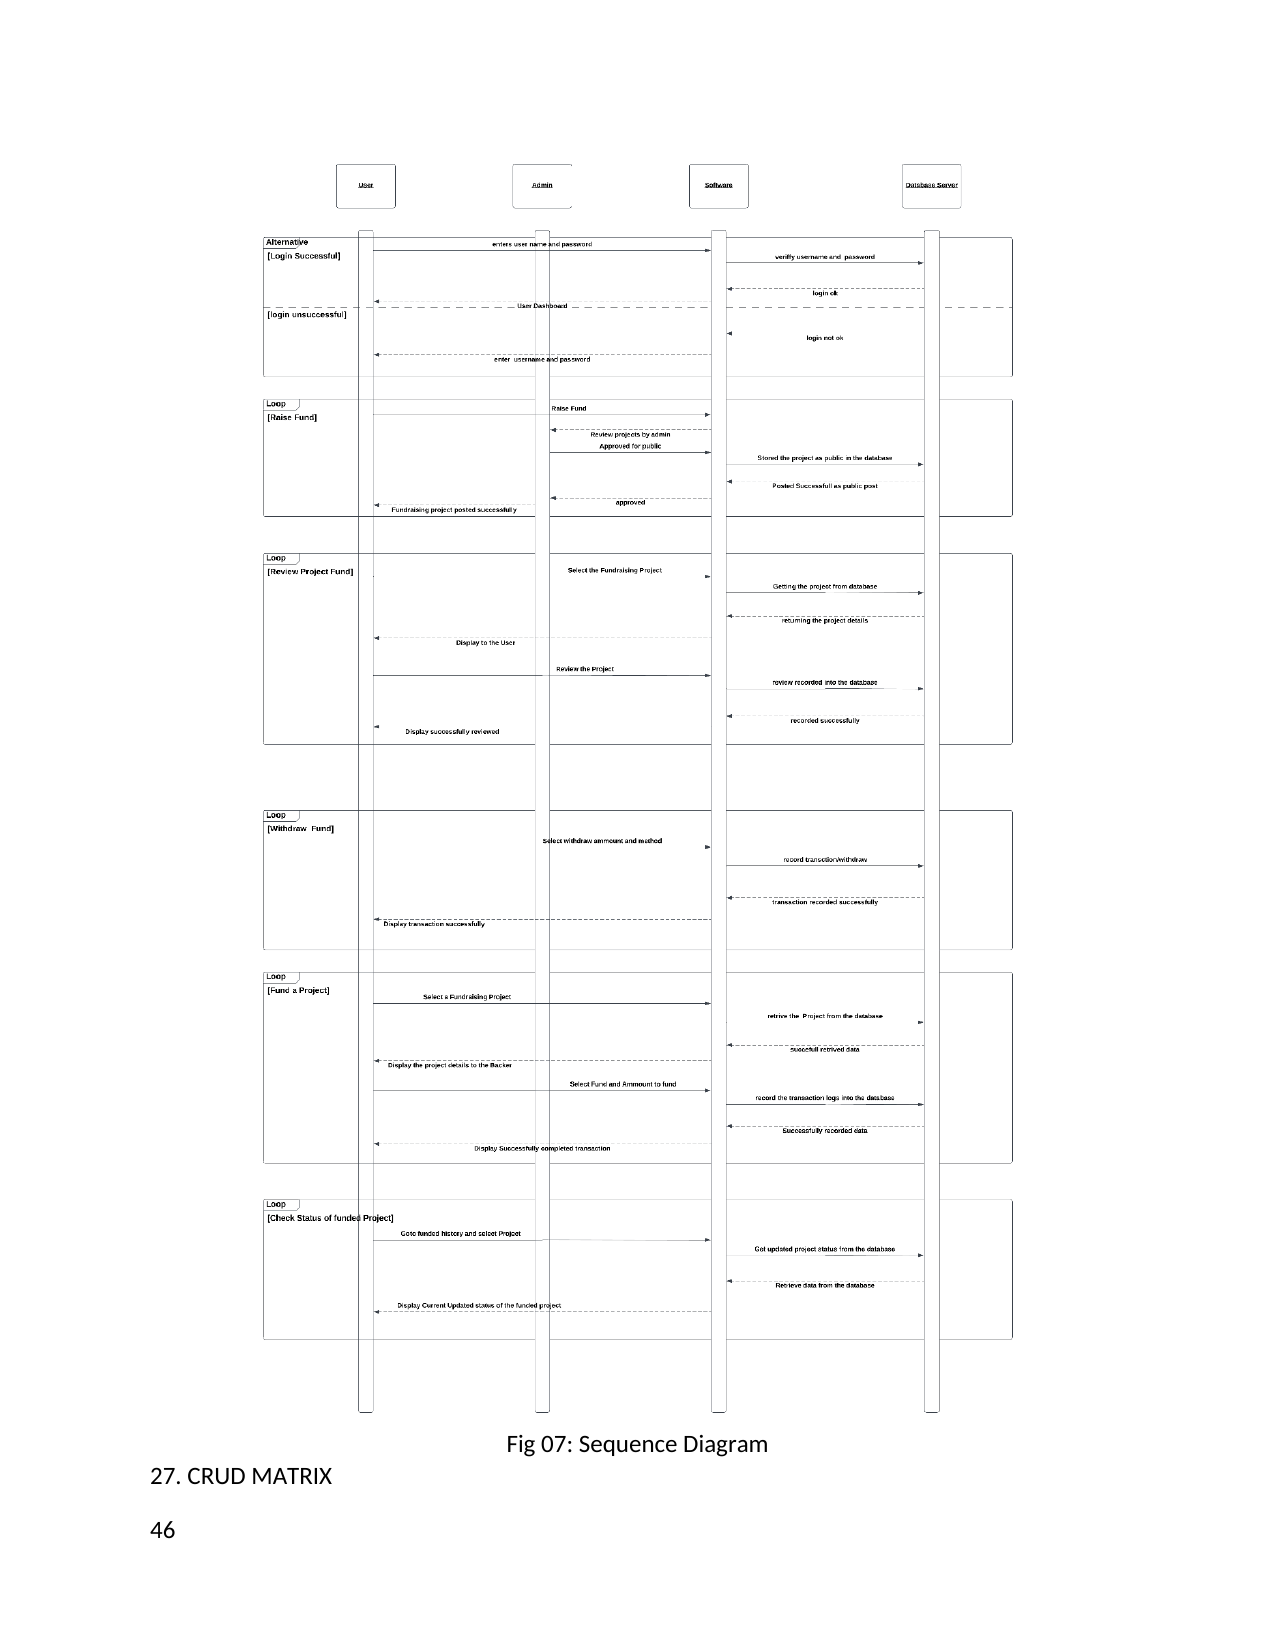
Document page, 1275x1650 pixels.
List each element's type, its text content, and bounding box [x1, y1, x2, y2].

text 27. CRUD MATRIX [150, 1460, 1125, 1491]
picture [248, 150, 1027, 1427]
text Fig 07: Sequence Diagram [150, 1428, 1125, 1458]
